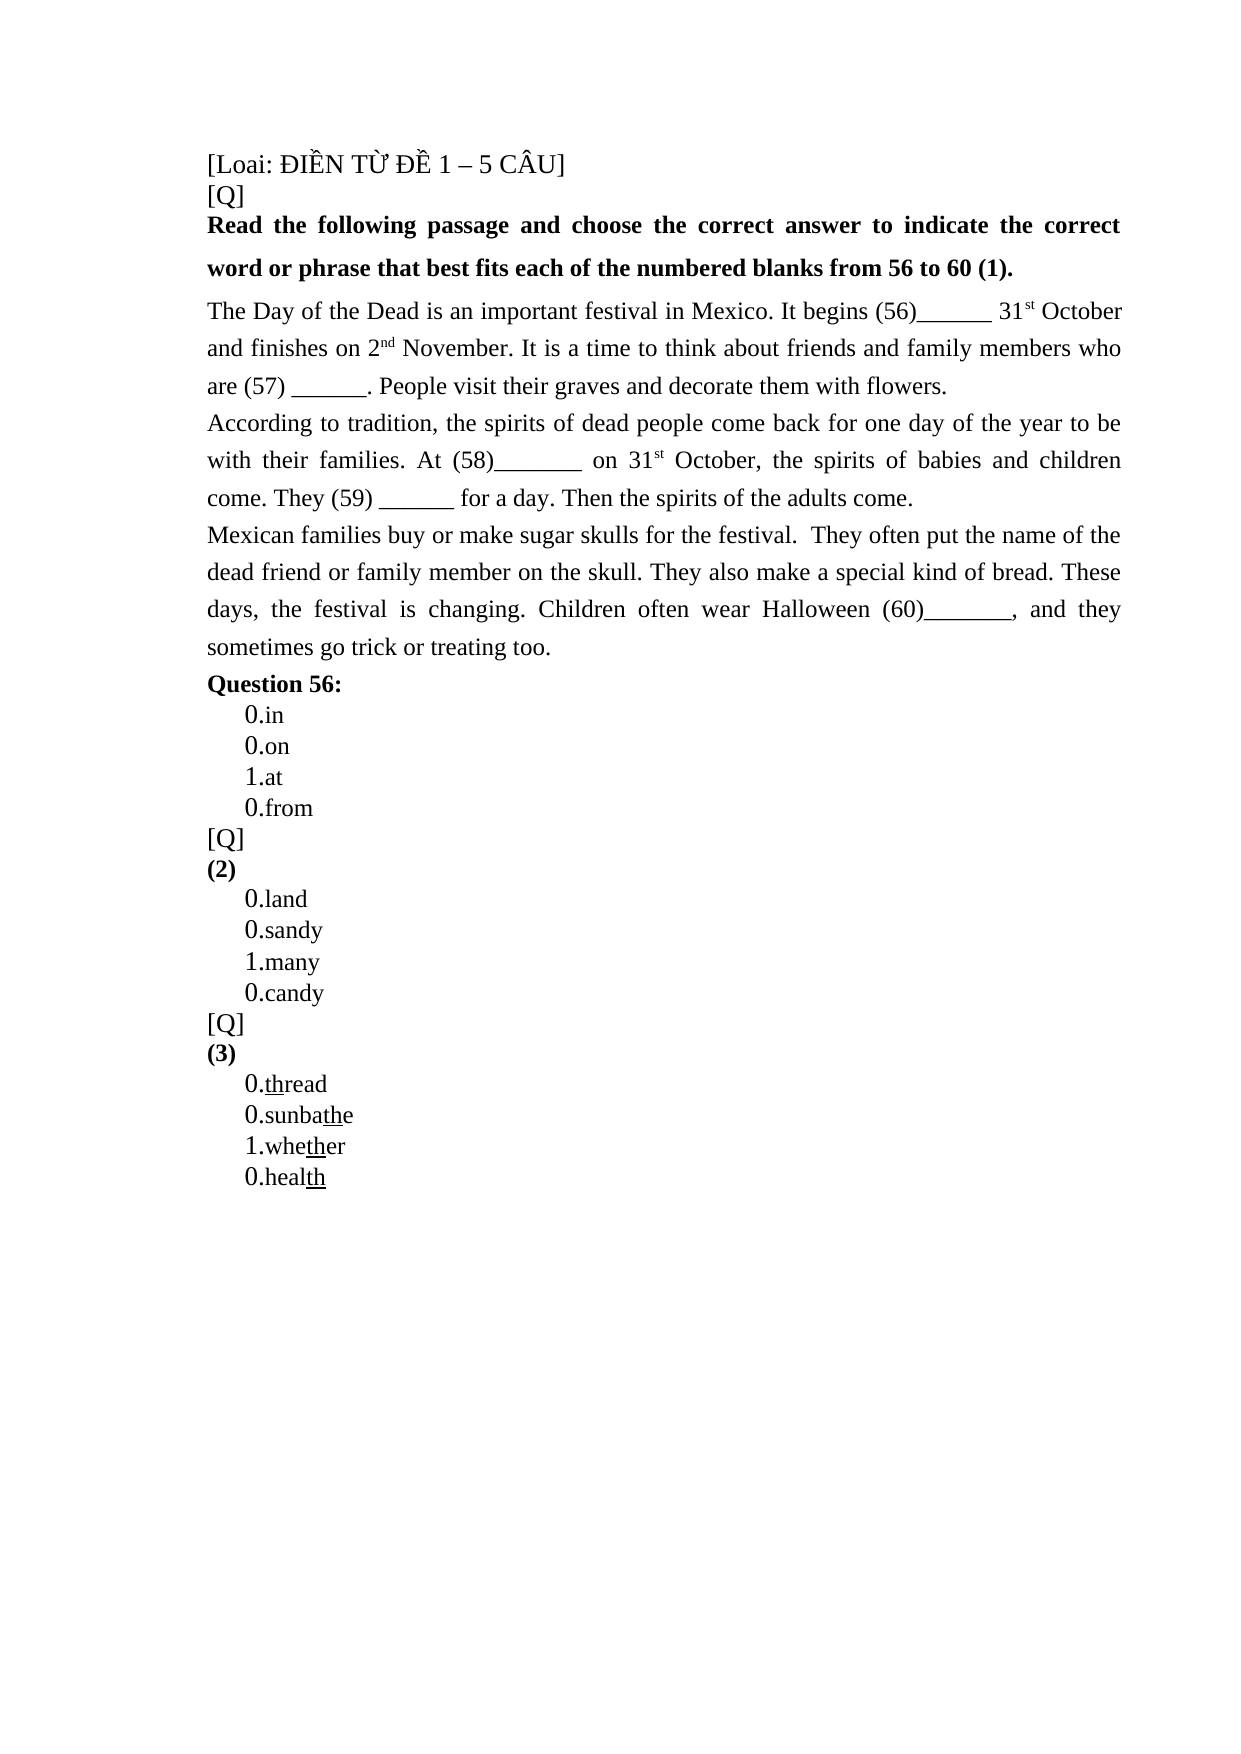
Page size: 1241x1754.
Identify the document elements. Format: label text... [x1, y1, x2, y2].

text 1.whether [244, 1129, 1122, 1160]
text 0.land [244, 882, 1122, 913]
text Read the following passage and choose the correct answer to indicate the correct word or phrase that best fits each of the numbered blanks from 56 to 60 (1). [207, 210, 1122, 282]
text According to tradition, the spirits of dead people come back for one day of the year to be with their families. At (58)_______ on 31st October, the spirits of babies and children come. They (59) ______ for a day. Then the spirits of the adults come. [207, 408, 1122, 511]
text 0.sandy [244, 913, 1122, 945]
text 0.candy [244, 976, 1122, 1007]
text 0.from [244, 791, 1122, 822]
text [Q] [207, 822, 1122, 854]
text Mexican families buy or make sugar skulls for the festival. They often put the name of the dead friend or family member on the skull. They also make a special kind of bread. These days, the festival is changing. Children often wear Halloween (60)_______, and they sometimes go trick or treating too. [207, 520, 1122, 661]
text Question 56: [207, 669, 1122, 698]
text [Q] [207, 179, 1122, 210]
text [Loai: ĐIỀN TỪ ĐỀ 1 – 5 CÂU] [207, 148, 1122, 179]
text 0.thread [244, 1067, 1122, 1098]
text 1.many [244, 945, 1122, 976]
text 0.in [244, 698, 1122, 729]
text 0.sunbathe [244, 1098, 1122, 1129]
text (2) [207, 854, 1122, 882]
text (3) [207, 1038, 1122, 1067]
text The Day of the Dead is an important festival in Mexico. It begins (56)______ 31st October and finishes on 2nd November. It is a time to think about friends and family members who are (57) ______. People visit their graves and decorate them with flowers. [207, 296, 1122, 399]
text 1.at [244, 760, 1122, 791]
text 0.on [244, 729, 1122, 760]
text [Q] [207, 1007, 1122, 1038]
text 0.health [244, 1160, 1122, 1191]
